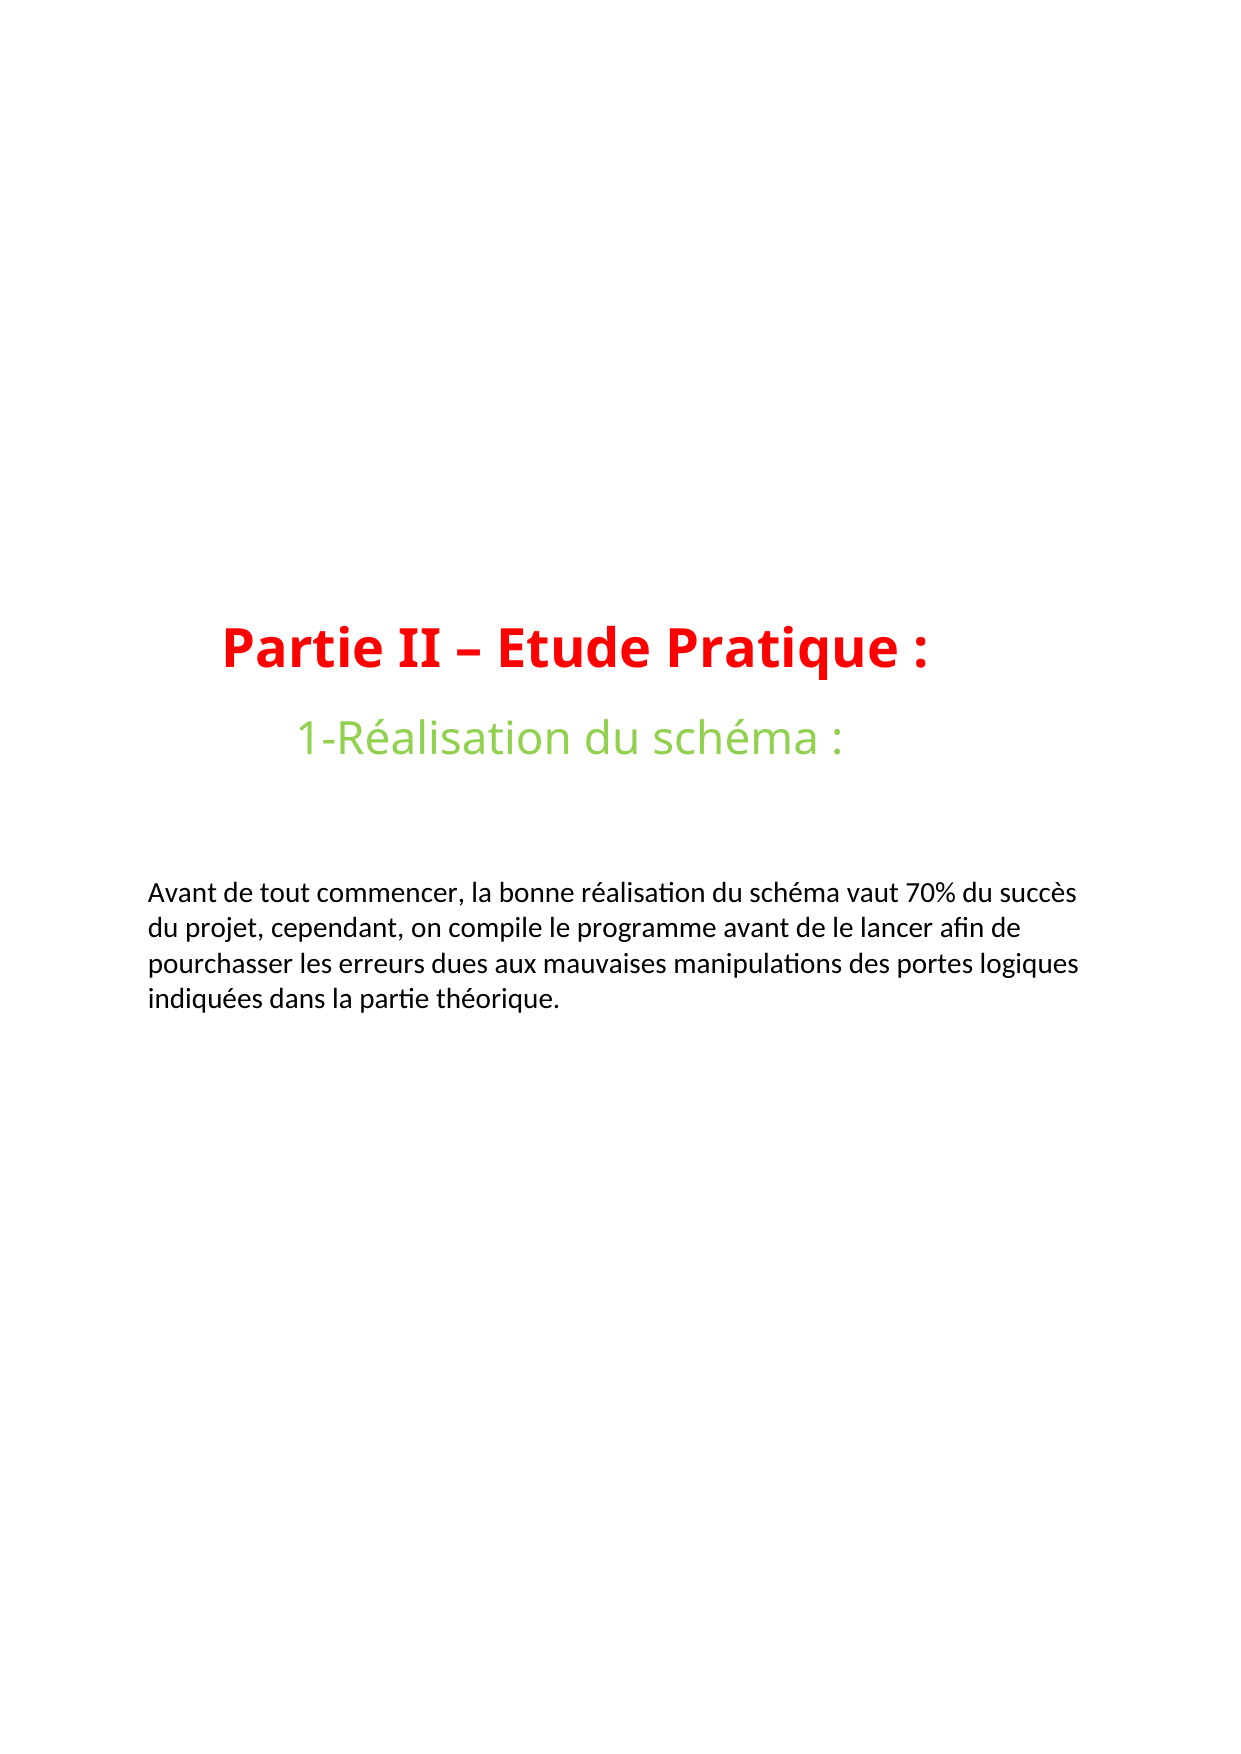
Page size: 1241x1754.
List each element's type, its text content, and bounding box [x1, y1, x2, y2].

text Avant de tout commencer, la bonne réalisation du schéma vaut 70% du succès du projet, cependant, on compile le programme avant de le lancer afin de pourchasser les erreurs dues aux mauvaises manipulations des portes logiques indiquées dans la partie théorique. [148, 874, 1093, 1016]
text Partie II – Etude Pratique : [148, 609, 1093, 683]
text 1-Réalisation du schéma : [148, 706, 1093, 768]
